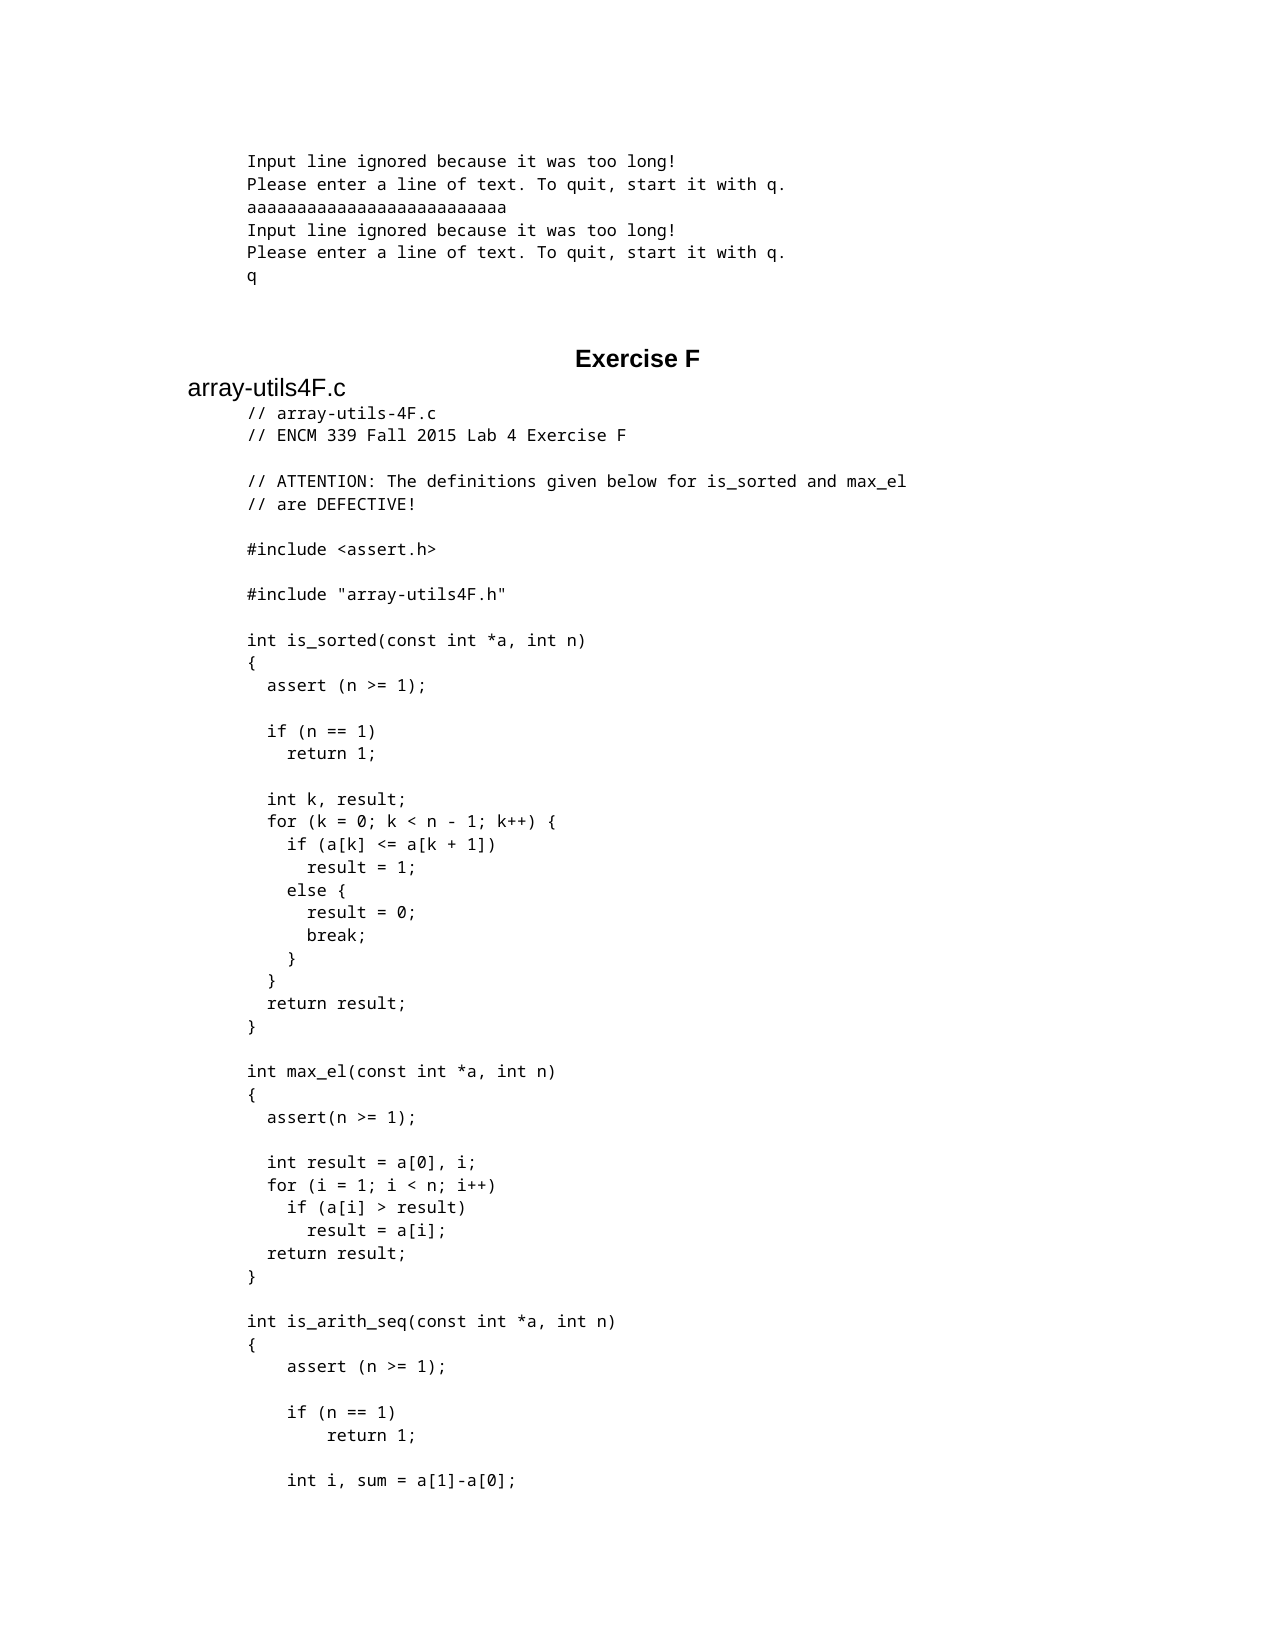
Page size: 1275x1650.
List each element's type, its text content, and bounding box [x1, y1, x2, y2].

text else { [247, 878, 1087, 901]
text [247, 173, 1087, 195]
text for (i = 1; i < n; i++) [247, 1173, 1087, 1196]
text if (n == 1) [247, 719, 1087, 742]
text result = 1; [247, 855, 1087, 878]
text int k, result; [247, 787, 1087, 810]
text { [247, 1082, 1087, 1105]
text } [247, 946, 1087, 969]
text Input line ignored because it was too long! [247, 218, 1087, 241]
text // ATTENTION: The definitions given below for is_sorted and max_el [247, 469, 1087, 492]
text int result = a[0], i; [247, 1151, 1087, 1173]
text result = a[i]; [247, 1219, 1087, 1241]
text q [247, 263, 1087, 286]
text if (a[k] <= a[k + 1]) [247, 833, 1087, 855]
text { [247, 651, 1087, 674]
text return 1; [247, 742, 1087, 764]
text return 1; [247, 1423, 1087, 1446]
text #include <assert.h> [247, 537, 1087, 560]
text return result; [247, 992, 1087, 1014]
text #include "array-utils4F.h" [247, 583, 1087, 606]
text result = 0; [247, 901, 1087, 923]
text return result; [247, 1241, 1087, 1264]
text int max_el(const int *a, int n) [247, 1060, 1087, 1082]
text if (a[i] > result) [247, 1196, 1087, 1219]
text Exercise F [187, 344, 1087, 372]
text Input line ignored because it was too long! [247, 150, 1087, 173]
text aaaaaaaaaaaaaaaaaaaaaaaaaa [247, 195, 1087, 218]
text assert (n >= 1); [247, 1355, 1087, 1378]
text if (n == 1) [247, 1400, 1087, 1423]
text } [247, 1014, 1087, 1037]
text int is_arith_seq(const int *a, int n) [247, 1309, 1087, 1332]
text break; [247, 923, 1087, 946]
text // are DEFECTIVE! [247, 492, 1087, 515]
text assert(n >= 1); [247, 1105, 1087, 1128]
text array-utils4F.c [187, 372, 1087, 401]
text for (k = 0; k < n - 1; k++) { [247, 810, 1087, 833]
text Please enter a line of text. To quit, start it with q. [247, 241, 1087, 263]
text int i, sum = a[1]-a[0]; [247, 1468, 1087, 1491]
text } [247, 1264, 1087, 1287]
text // array-utils-4F.c [247, 401, 1087, 424]
text int is_sorted(const int *a, int n) [247, 628, 1087, 651]
text // ENCM 339 Fall 2015 Lab 4 Exercise F [247, 424, 1087, 447]
text { [247, 1332, 1087, 1355]
text } [247, 969, 1087, 992]
text assert (n >= 1); [247, 674, 1087, 696]
